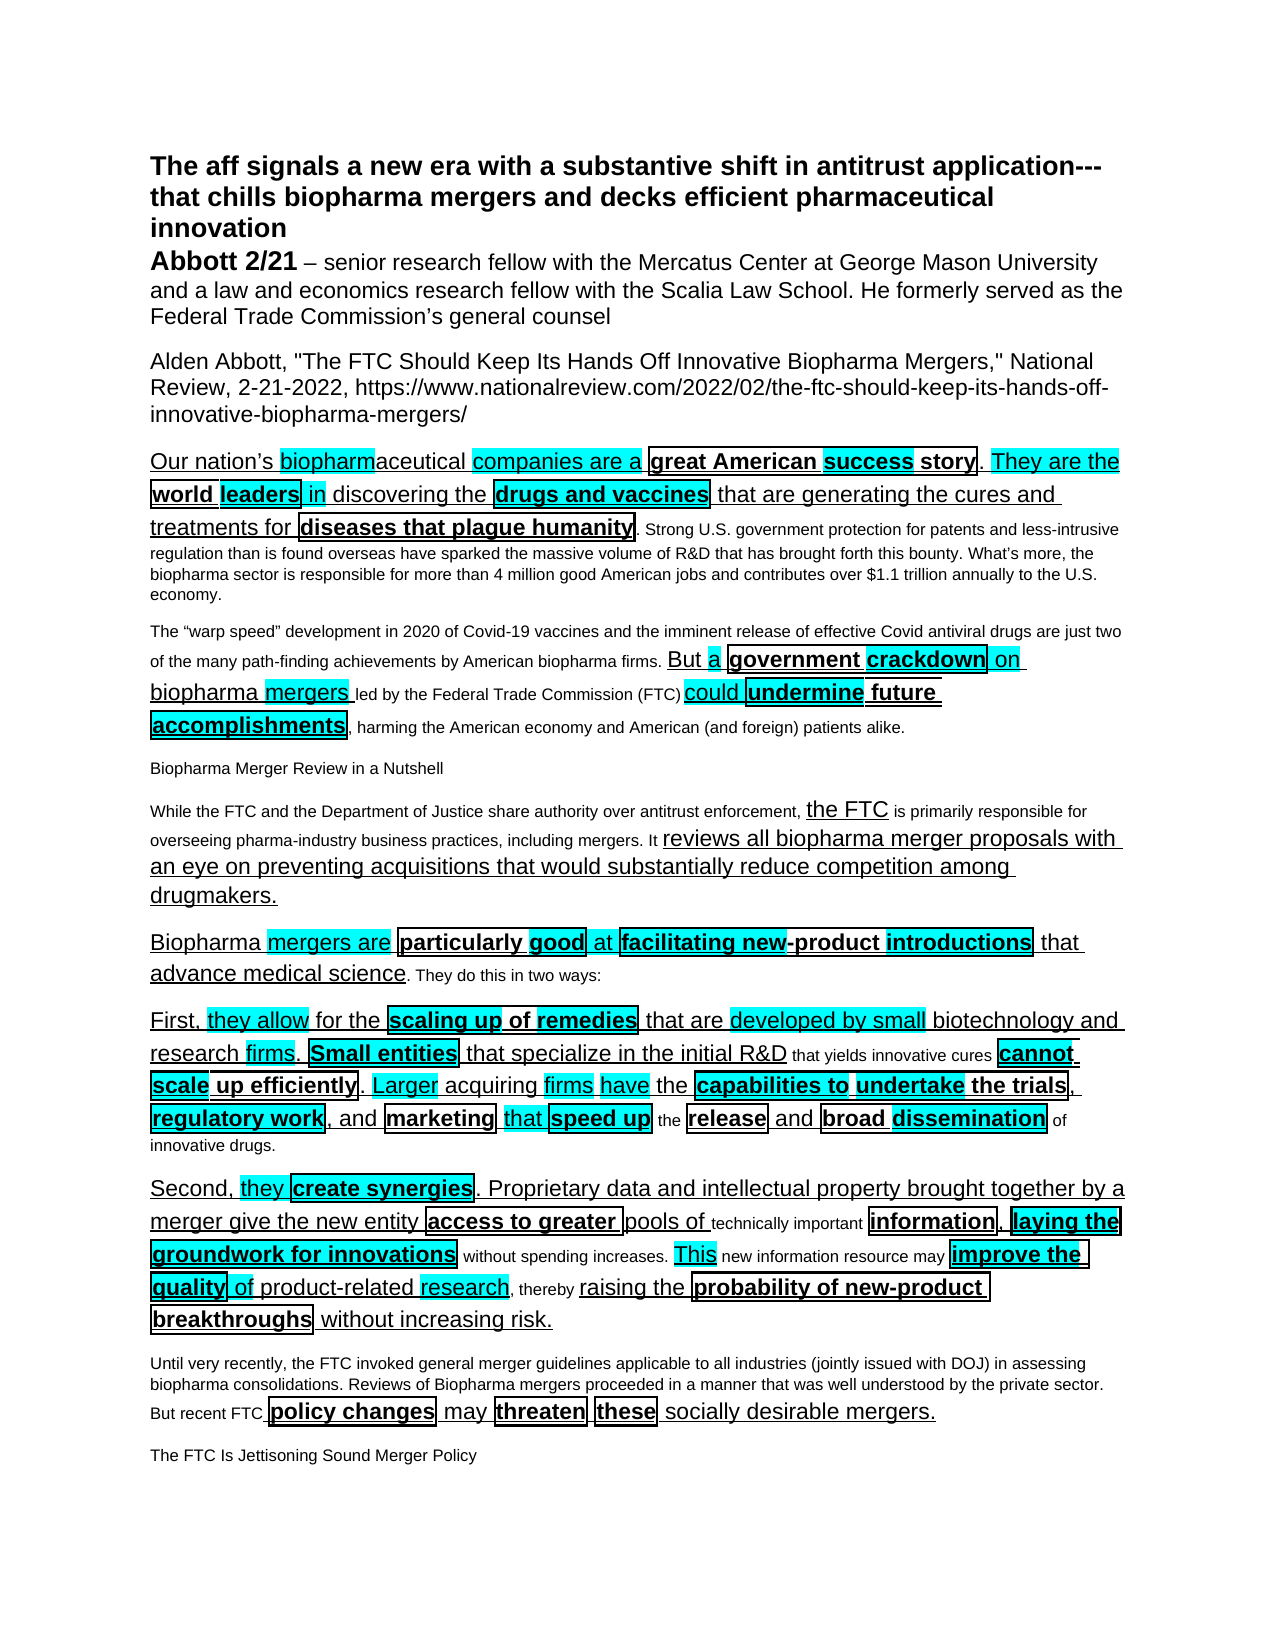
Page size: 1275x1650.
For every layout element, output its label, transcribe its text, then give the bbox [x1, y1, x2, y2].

text The “warp speed” development in 2020 of Covid-19 vaccines and the imminent release of effective Covid antiviral drugs are just two of the many path-finding achievements by American biopharma firms. But a government crackdown on biopharma mergers led by the Federal Trade Commission (FTC) could undermine future accomplishments, harming the American economy and American (and foreign) patients alike. [150, 622, 1125, 740]
text Until very recently, the FTC invoked general merger guidelines applicable to all industries (jointly issued with DOJ) in assessing biopharma consolidations. Reviews of Biopharma mergers proceeded in a manner that was well understood by the private sector. But recent FTC policy changes may threaten these socially desirable mergers. [150, 1354, 1125, 1427]
text The FTC Is Jettisoning Sound Merger Policy [150, 1446, 1125, 1465]
text Biopharma mergers are particularly good at facilitating new-product introductions that advance medical science. They do this in two ways: [150, 927, 1125, 986]
text Biopharma Merger Review in a Nutshell [150, 759, 1125, 778]
text While the FTC and the Department of Justice share authority over antitrust enforcement, the FTC is primarily responsible for overseeing pharma-industry business practices, including mergers. It reviews all biopharma merger proposals with an eye on preventing acquisitions that would substantially reduce competition among drugmakers. [150, 796, 1125, 908]
text Alden Abbott, "The FTC Should Keep Its Hands Off Innovative Biopharma Mergers," National Review, 2-21-2022, https://www.nationalreview.com/2022/02/the-ftc-should-keep-its-hands-off-innovative-biopharma-mergers/ [150, 348, 1125, 427]
text The aff signals a new era with a substantive shift in antitrust application---that chills biopharma mergers and decks efficient pharmaceutical innovation [150, 150, 1125, 244]
text Abbott 2/21 – senior research fellow with the Mercatus Center at George Mason University and a law and economics research fellow with the Scalia Law School. He formerly served as the Federal Trade Commission’s general counsel [150, 245, 1125, 329]
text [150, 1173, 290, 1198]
text Second, they create synergies. Proprietary data and intellectual property brought together by a merger give the new entity access to greater pools of technically important information, laying the groundwork for innovations without spending increases. This new information resource may improve the quality of product-related research, thereby raising the probability of new-product breakthroughs without increasing risk. [150, 1199, 1125, 1335]
text Our nation’s biopharmaceutical companies are a great American success story. They are the world leaders in discovering the drugs and vaccines that are generating the cures and treatments for diseases that plague humanity. Strong U.S. government protection for patents and less-intrusive regulation than is found overseas have sparked the massive volume of R&D that has brought forth this bounty. What’s more, the biopharma sector is responsible for more than 4 million good American jobs and contributes over $1.1 trillion annually to the U.S. economy. [150, 446, 1125, 604]
text First, they allow for the scaling up of remedies that are developed by small biotechnology and research firms. Small entities that specialize in the initial R&D that yields innovative cures cannot scale up efficiently. Larger acquiring firms have the capabilities to undertake the trials, regulatory work, and marketing that speed up the release and broad dissemination of innovative drugs. [150, 1031, 1125, 1154]
